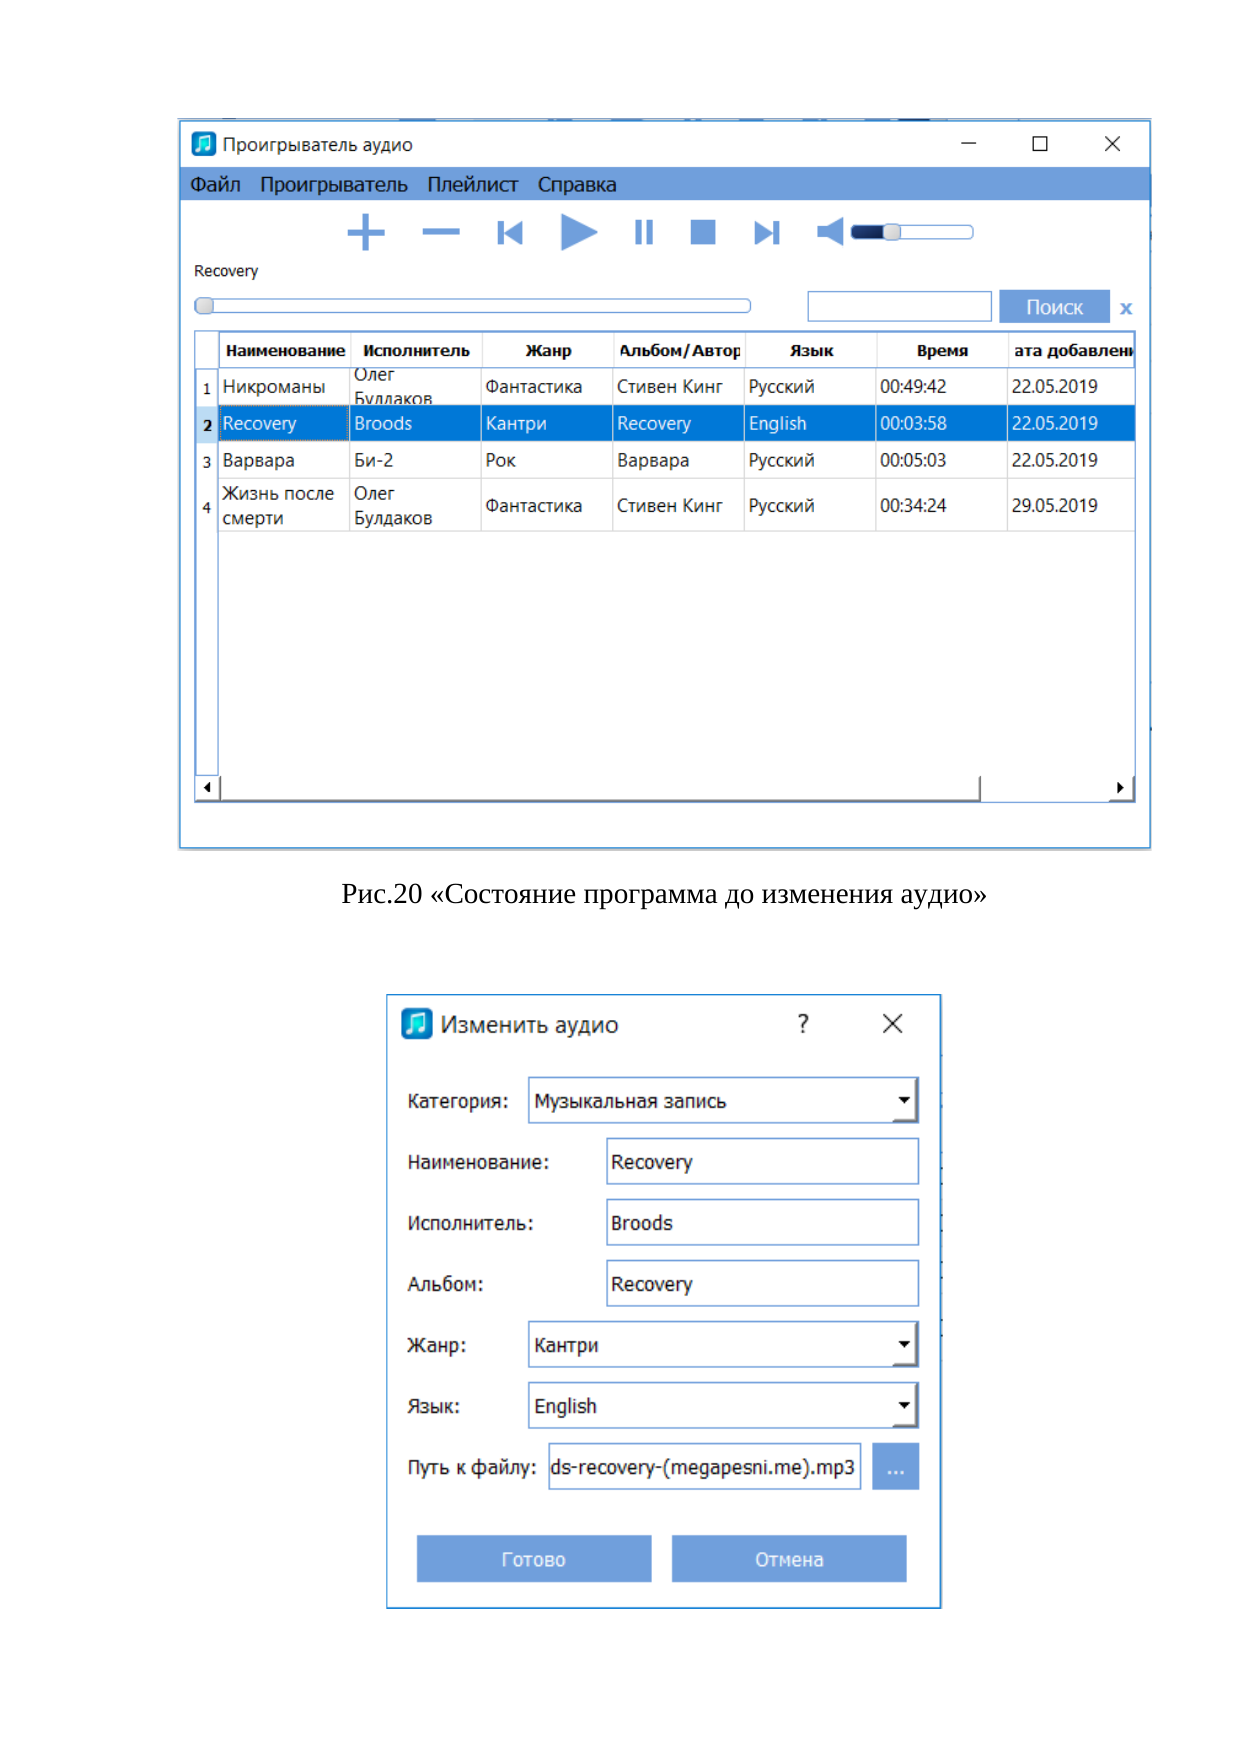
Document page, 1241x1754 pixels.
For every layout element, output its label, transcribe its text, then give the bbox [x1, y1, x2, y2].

text Рис.20 «Состояние программа до изменения аудио» [177, 876, 1152, 909]
picture [386, 994, 943, 1609]
picture [177, 118, 1152, 851]
